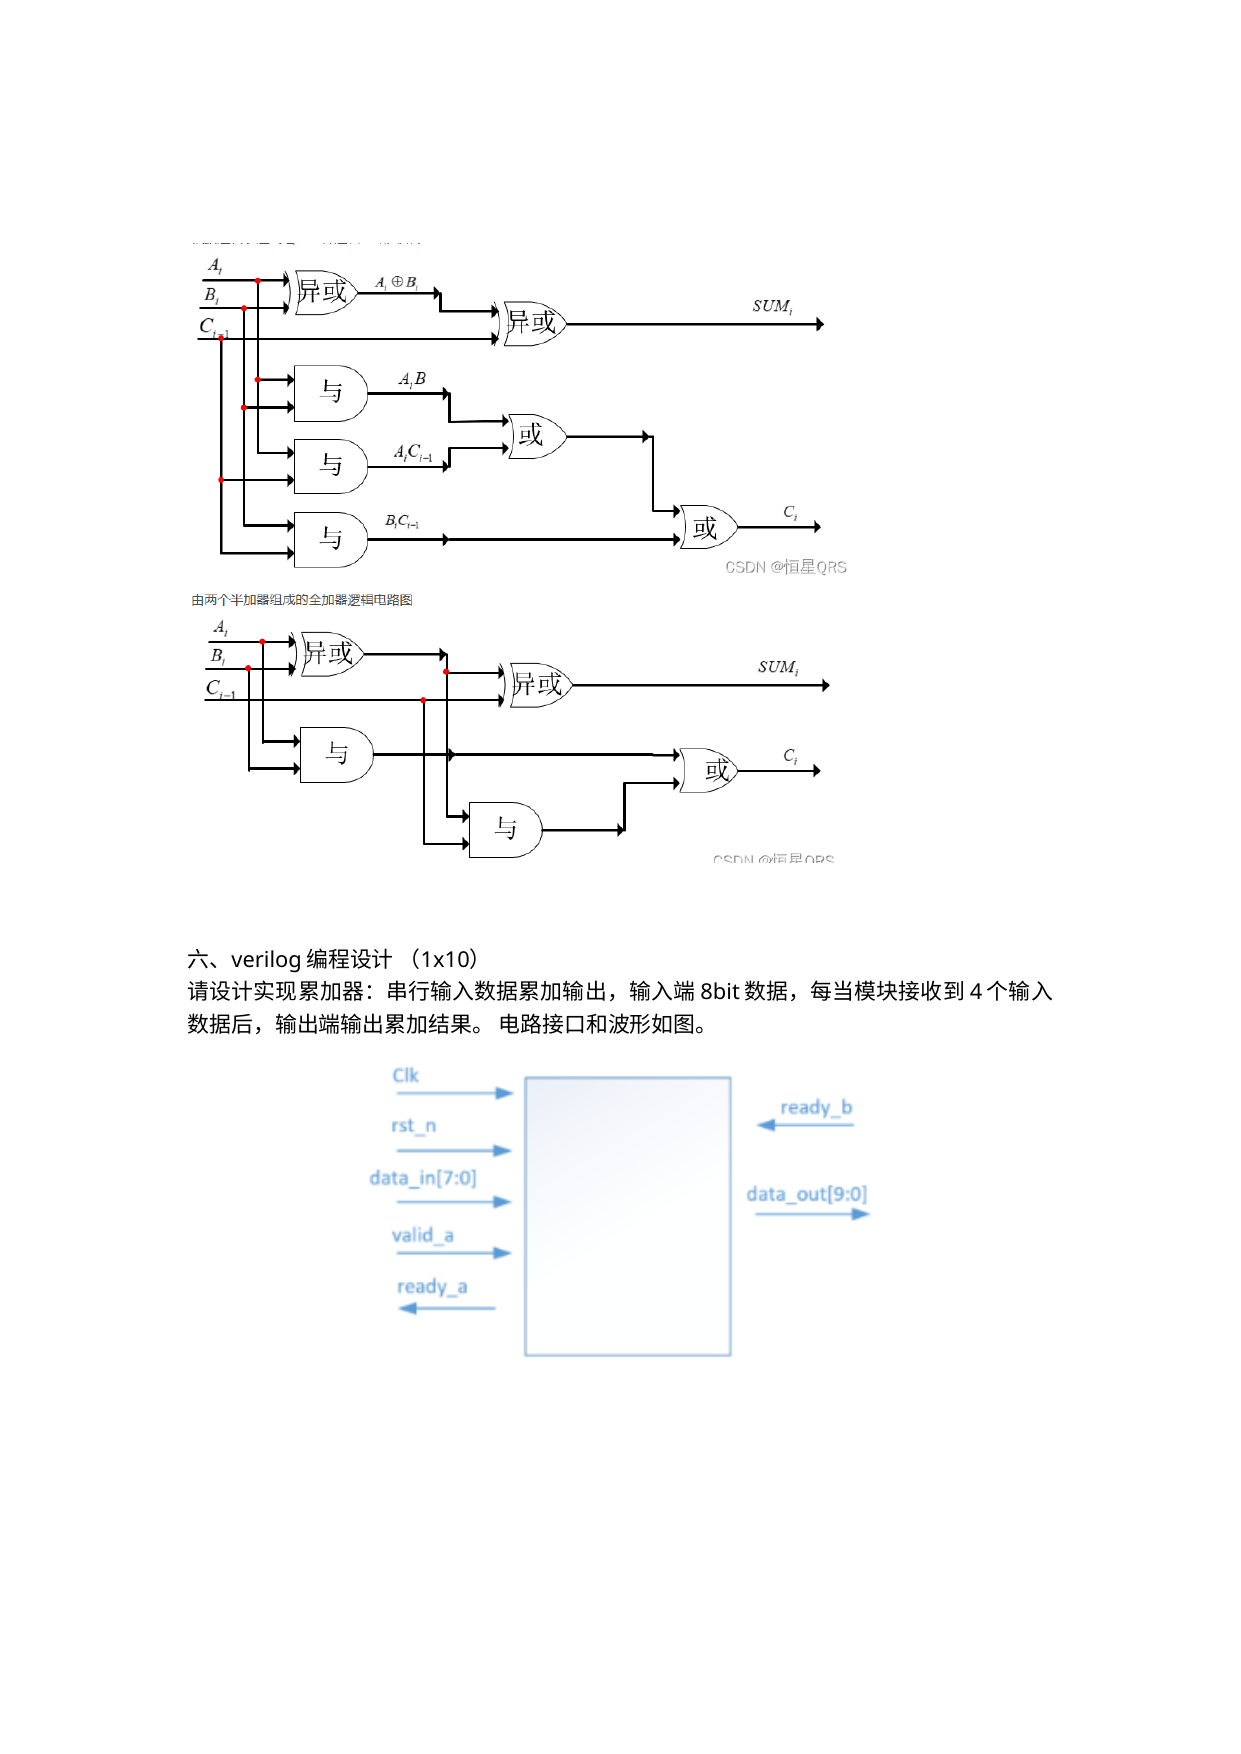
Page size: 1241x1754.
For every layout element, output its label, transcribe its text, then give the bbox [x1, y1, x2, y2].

text 请设计实现累加器：串行输入数据累加输出，输入端8bit数据，每当模块接收到4个输入数据后，输出端输出累加结果。 电路接口和波形如图。 [187, 974, 1053, 1039]
picture [349, 1038, 891, 1372]
text 六、verilog编程设计 （1x10） [187, 941, 1053, 974]
picture [187, 243, 868, 863]
